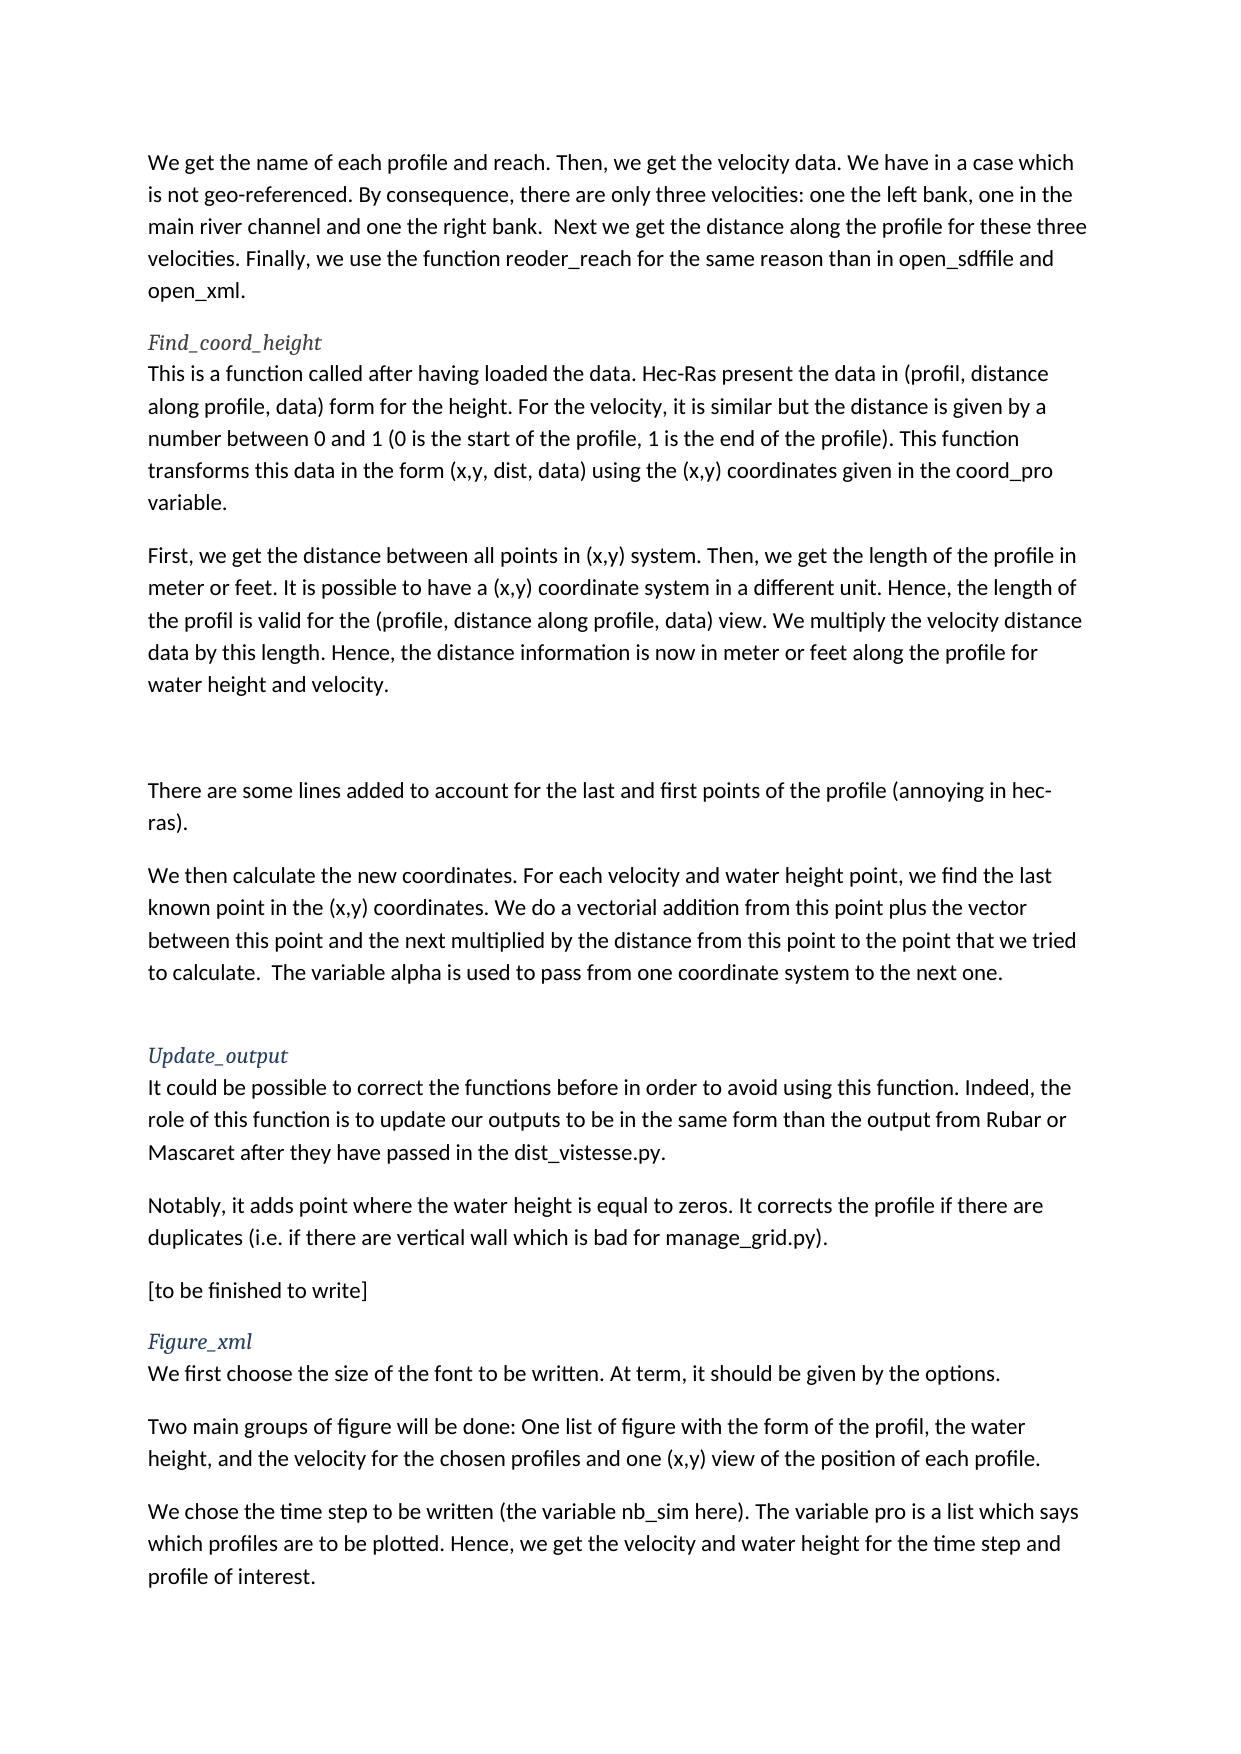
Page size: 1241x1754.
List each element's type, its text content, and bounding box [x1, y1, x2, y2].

text We first choose the size of the font to be written. At term, it should be given by the options. [148, 1359, 1093, 1387]
text [to be finished to write] [148, 1276, 1093, 1304]
text We chose the time step to be written (the variable nb_sim here). The variable pro is a list which says which profiles are to be plotted. Hence, we get the velocity and water height for the time step and profile of interest. [148, 1497, 1093, 1590]
subtitle Find_coord_height [148, 329, 1093, 356]
text We get the name of each profile and reach. Then, we get the velocity data. We have in a case which is not geo-referenced. By consequence, there are only three velocities: one the left bank, one in the main river channel and one the right bank. Next we get the distance along the profile for these three velocities. Finally, we use the function reoder_reach for the same reason than in open_sdffile and open_xml. [148, 148, 1093, 304]
subtitle We then calculate the new coordinates. For each velocity and water height point, we find the last known point in the (x,y) coordinates. We do a vectorial addition from this point plus the vector between this point and the next multiplied by the distance from this point to the point that we tried to calculate. The variable alpha is used to pass from one coordinate system to the next one. [148, 861, 1093, 986]
text First, we get the distance between all points in (x,y) system. Then, we get the length of the profile in meter or feet. It is possible to have a (x,y) coordinate system in a different unit. Hence, the length of the profil is valid for the (profile, distance along profile, data) view. We multiply the velocity distance data by this length. Hence, the distance information is now in meter or feet along the profile for water height and velocity. [148, 541, 1093, 698]
text This is a function called after having loaded the data. Hec-Ras present the data in (profil, distance along profile, data) form for the height. For the velocity, it is similar but the distance is given by a number between 0 and 1 (0 is the start of the profile, 1 is the end of the profile). This function transforms this data in the form (x,y, dist, data) using the (x,y) coordinates given in the coord_pro variable. [148, 359, 1093, 516]
text There are some lines added to account for the last and first points of the profile (annoying in hec-ras). [148, 776, 1093, 836]
text Two main groups of figure will be done: One list of figure with the form of the profil, the water height, and the velocity for the chosen profiles and one (x,y) view of the position of each profile. [148, 1412, 1093, 1472]
subtitle Figure_xml [148, 1329, 1093, 1355]
subtitle Update_output [148, 1043, 1093, 1069]
text It could be possible to correct the functions before in order to avoid using this function. Indeed, the role of this function is to update our outputs to be in the same form than the output from Rubar or Mascaret after they have passed in the dist_vistesse.py. [148, 1073, 1093, 1166]
text Notably, it adds point where the water height is equal to zeros. It corrects the profile if there are duplicates (i.e. if there are vertical wall which is bad for manage_grid.py). [148, 1191, 1093, 1251]
